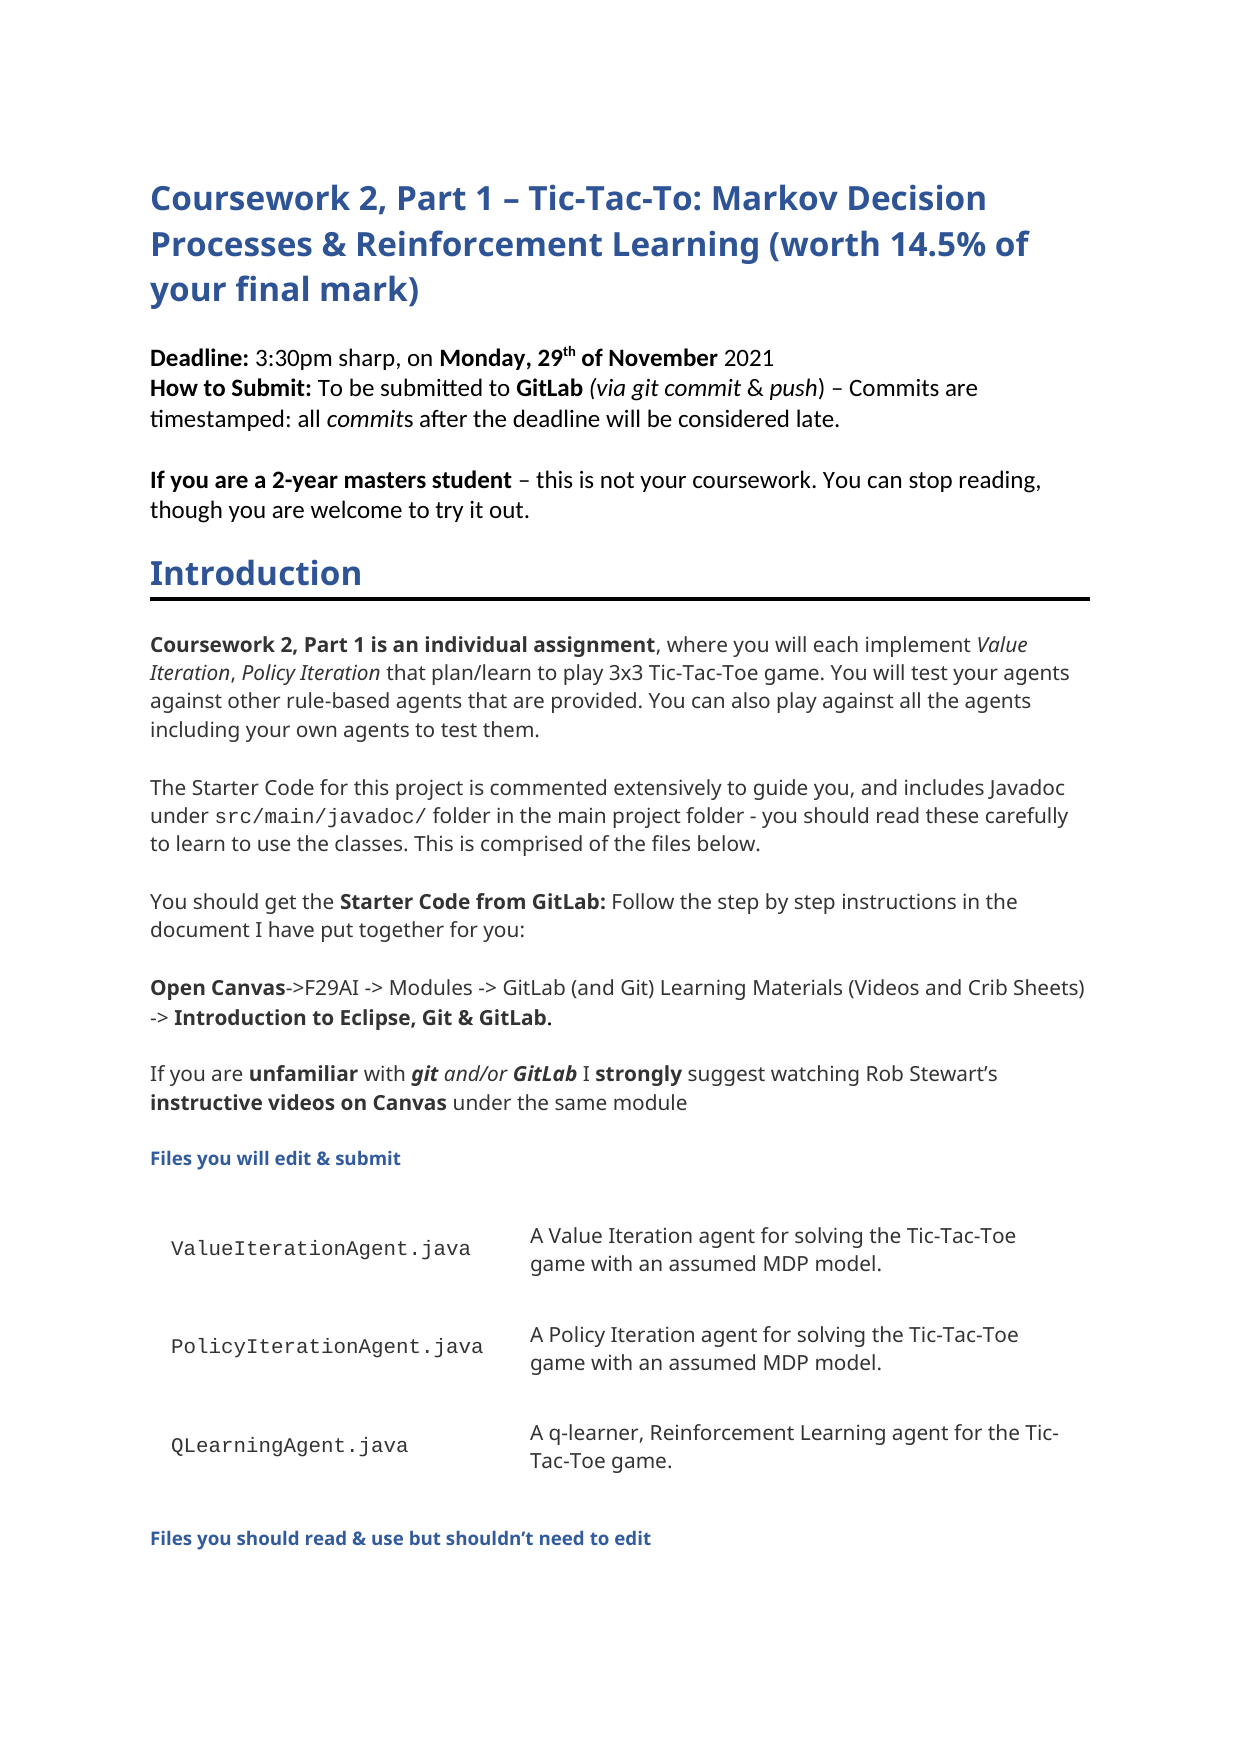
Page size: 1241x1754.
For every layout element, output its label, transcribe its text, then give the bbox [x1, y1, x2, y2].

text Files you will edit & submit [150, 1146, 1090, 1171]
text The Starter Code for this project is commented extensively to guide you, and includes Javadoc under src/main/javadoc/ folder in the main project folder - you should read these carefully to learn to use the classes. This is comprised of the files below. [150, 773, 1090, 858]
text Open Canvas->F29AI -> Modules -> GitLab (and Git) Learning Materials (Videos and Crib Sheets) -> Introduction to Eclipse, Git & GitLab. [150, 973, 1090, 1031]
text Files you should read & use but shouldn’t need to edit [150, 1525, 1090, 1551]
subtitle Introduction [150, 550, 1090, 597]
table_header A Value Iteration agent for solving the Tic-Tac-Toe game with an assumed MDP model. [509, 1200, 1089, 1299]
text How to Submit: To be submitted to GitLab (via git commit & push) – Commits are timestamped: all commits after the deadline will be considered late. [150, 372, 1090, 433]
text Coursework 2, Part 1 is an individual assignment, where you will each implement Value Iteration, Policy Iteration that plan/learn to play 3x3 Tic-Tac-Toe game. You will test your agents against other rule-based agents that are provided. You can also play against all the agents including your own agents to test them. [150, 630, 1090, 743]
text You should get the Starter Code from GitLab: Follow the step by step instructions in the document I have put together for you: [150, 887, 1090, 944]
table_cell QLearningAgent.java [150, 1398, 509, 1496]
text If you are a 2-year masters student – this is not your coursework. You can stop reading, though you are welcome to try it out. [150, 464, 1090, 525]
subtitle Coursework 2, Part 1 – Tic-Tac-To: Markov Decision Processes & Reinforcement Learning (worth 14.5% of your final mark) [150, 175, 1090, 311]
text Deadline: 3:30pm sharp, on Monday, 29th of November 2021 [150, 342, 1090, 372]
table_header ValueIterationAgent.java [150, 1200, 509, 1299]
table_cell PolicyIterationAgent.java [150, 1299, 509, 1397]
table_cell A q-learner, Reinforcement Learning agent for the Tic-Tac-Toe game. [509, 1398, 1089, 1496]
table_cell A Policy Iteration agent for solving the Tic-Tac-Toe game with an assumed MDP model. [509, 1299, 1089, 1397]
text If you are unfamiliar with git and/or GitLab I strongly suggest watching Rob Stewart’s instructive videos on Canvas under the same module [150, 1059, 1090, 1116]
